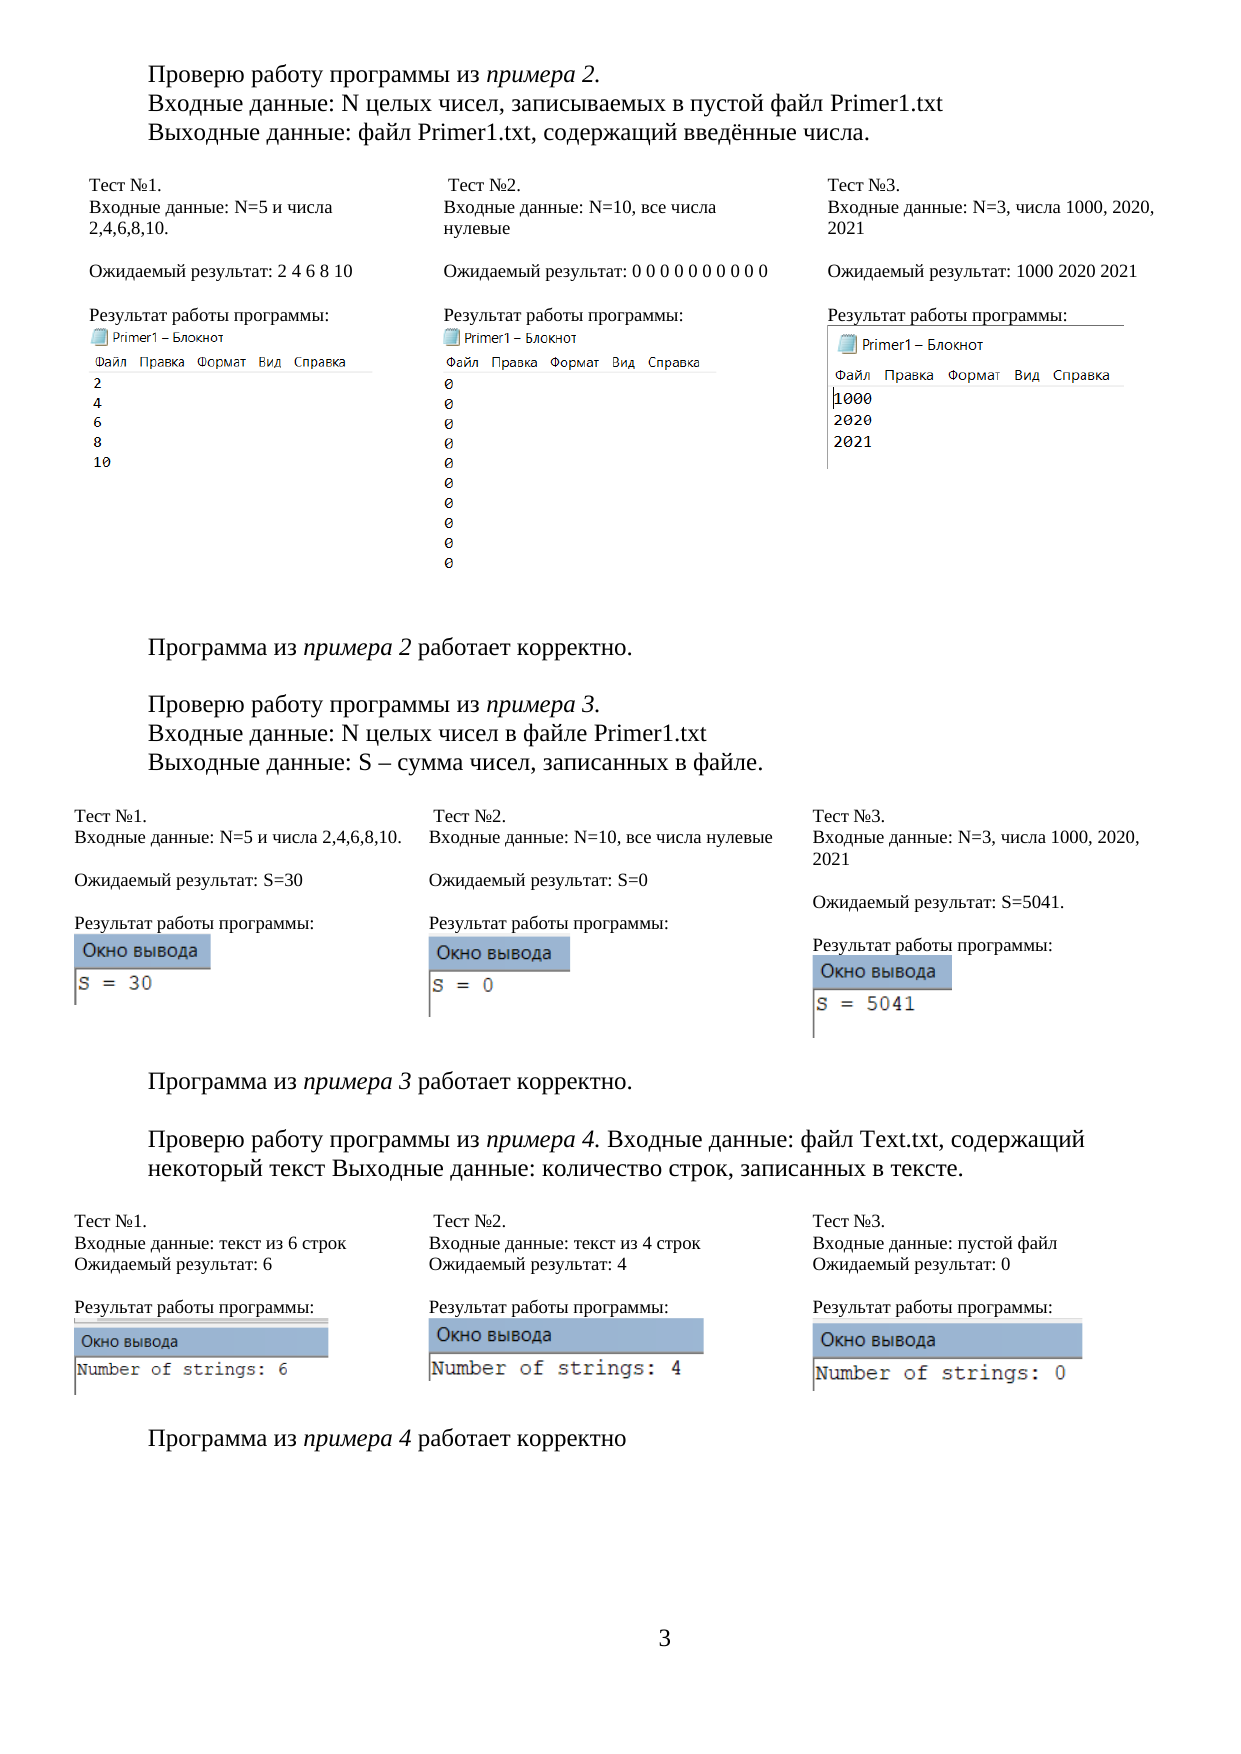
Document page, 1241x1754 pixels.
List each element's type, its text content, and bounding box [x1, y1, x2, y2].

table_header Тест №1. Входные данные: текст из 6 строк Ожидаемый результат: 6 Результат работы программы: [59, 1210, 413, 1395]
table_header Тест №2. Входные данные: N=10, все числа нулевые Ожидаемый результат: 0 0 0 0 0 0 0 0 0 0 Результат работы программы: [414, 174, 797, 603]
text Программа из примера 4 работает корректно [148, 1423, 1152, 1452]
table_header Тест №3. Входные данные: пустой файл Ожидаемый результат: 0 Результат работы программы: [797, 1210, 1192, 1395]
table_header Тест №3. Входные данные: N=3, числа 1000, 2020, 2021 Ожидаемый результат: 1000 2020 2021 Результат работы программы: [797, 174, 1192, 603]
text Входные данные: N целых чисел в файле Primer1.txt Выходные данные: S – сумма чисел, записанных в файле. [148, 718, 1093, 776]
table_header Тест №1. Входные данные: N=5 и числа 2,4,6,8,10. Ожидаемый результат: 2 4 6 8 10 Результат работы программы: [59, 174, 413, 603]
picture [812, 1318, 1083, 1391]
text Проверю работу программы из примера 4. Входные данные: файл Text.txt, содержащий некоторый текст Выходные данные: количество строк, записанных в тексте. [148, 1124, 1152, 1181]
picture [812, 955, 952, 1038]
text Проверю работу программы из примера 2. [148, 59, 1152, 88]
text Входные данные: N целых чисел, записываемых в пустой файл Primer1.txt Выходные данные: файл Primer1.txt, содержащий введённые числа. [148, 88, 1093, 145]
text Проверю работу программы из примера 3. [148, 689, 1152, 718]
table_header Тест №1. Входные данные: N=5 и числа 2,4,6,8,10. Ожидаемый результат: S=30 Результат работы программы: [59, 805, 413, 1038]
picture [827, 325, 1124, 469]
picture [428, 933, 571, 1017]
picture [428, 1318, 704, 1381]
text Программа из примера 2 работает корректно. [148, 603, 1152, 661]
table_header Тест №2. Входные данные: N=10, все числа нулевые Ожидаемый результат: S=0 Результат работы программы: [414, 805, 797, 1038]
picture [74, 933, 211, 1005]
picture [74, 1318, 329, 1395]
text Программа из примера 3 работает корректно. [148, 1066, 1152, 1095]
picture [88, 325, 373, 510]
table_header Тест №2. Входные данные: текст из 4 строк Ожидаемый результат: 4 Результат работы программы: [414, 1210, 797, 1395]
picture [443, 325, 717, 582]
table_header Тест №3. Входные данные: N=3, числа 1000, 2020, 2021 Ожидаемый результат: S=5041. Результат работы программы: [797, 805, 1192, 1038]
